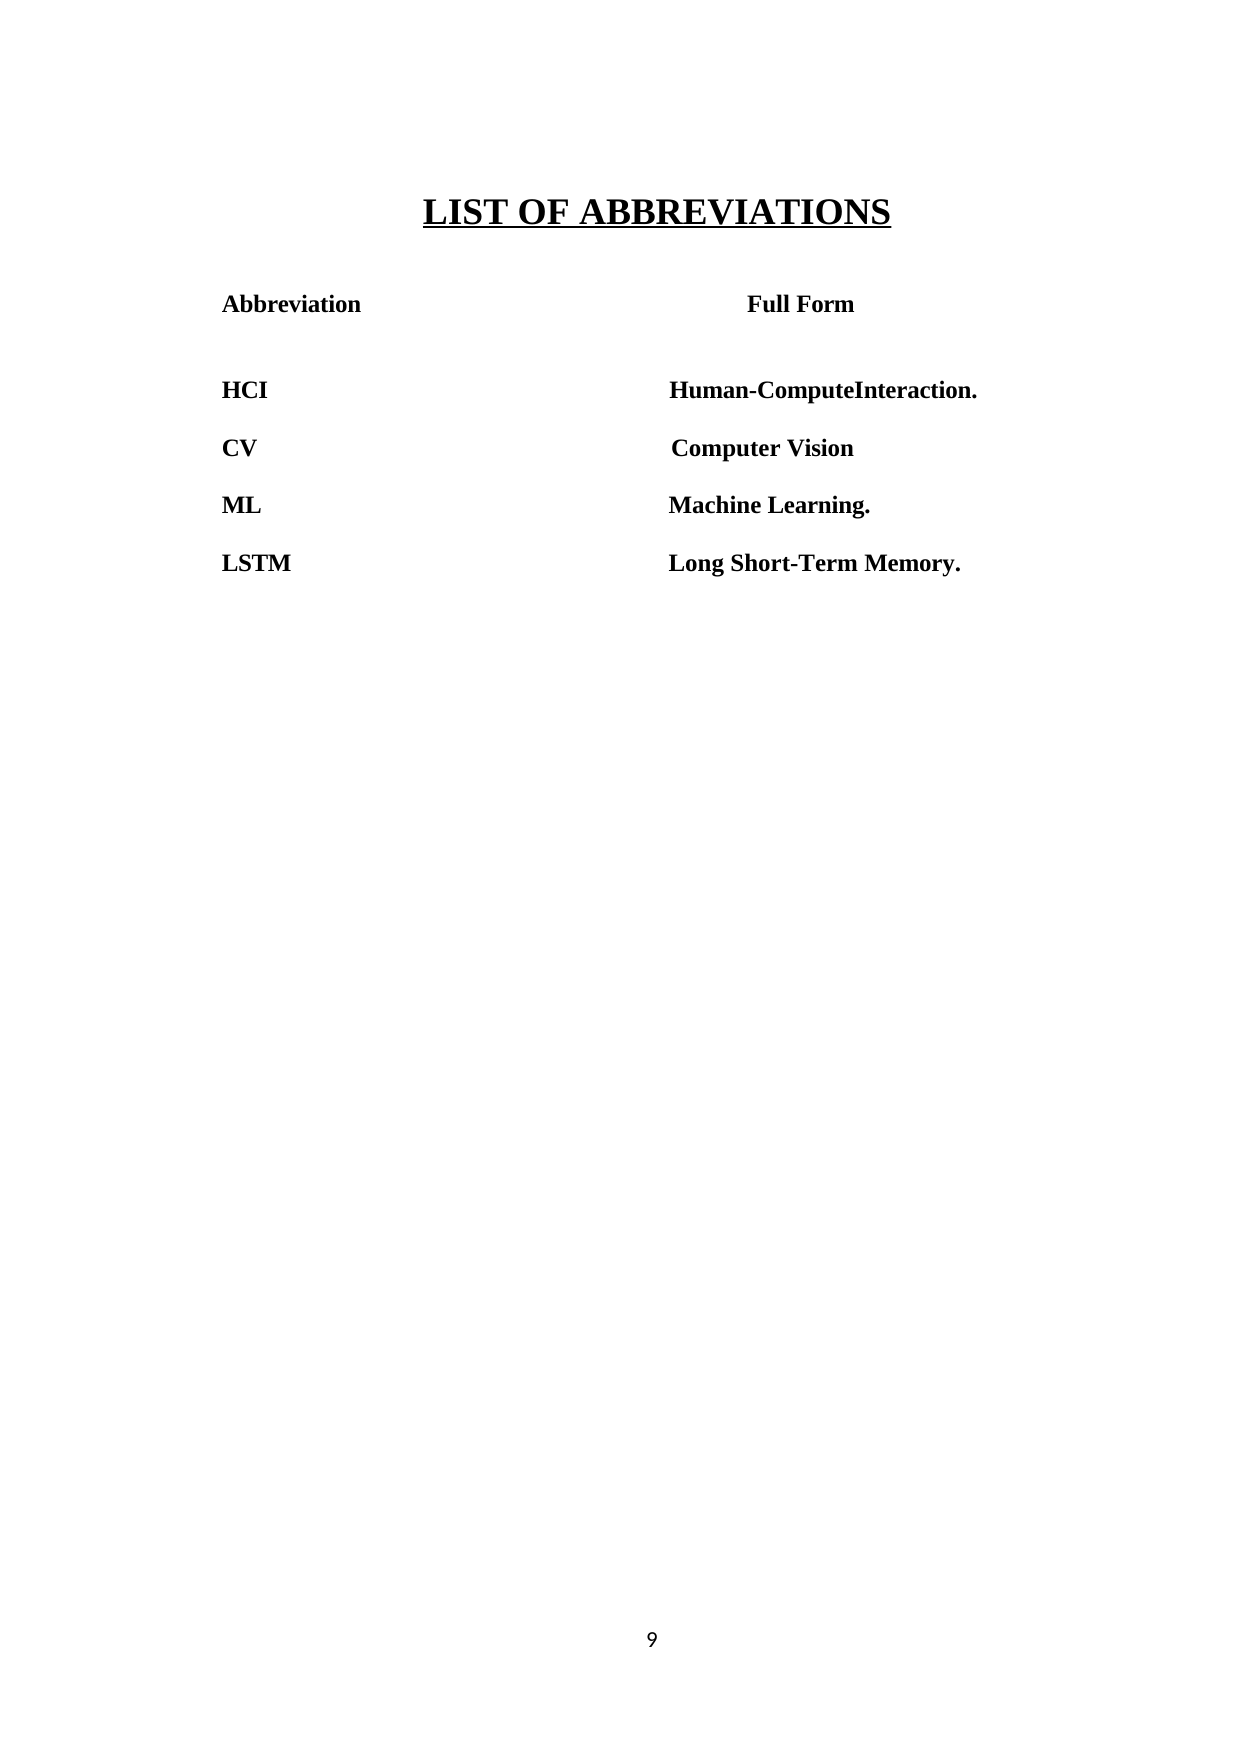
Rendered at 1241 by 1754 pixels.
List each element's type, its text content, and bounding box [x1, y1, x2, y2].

text LIST OF ABBREVIATIONS [147, 189, 1166, 232]
text HCI Human-ComputeInteraction. [222, 375, 1166, 404]
text ML Machine Learning. [222, 490, 1166, 519]
text CV Computer Vision [222, 433, 1166, 462]
text Abbreviation Full Form [222, 289, 1166, 318]
text LSTM Long Short-Term Memory. [222, 548, 1166, 577]
